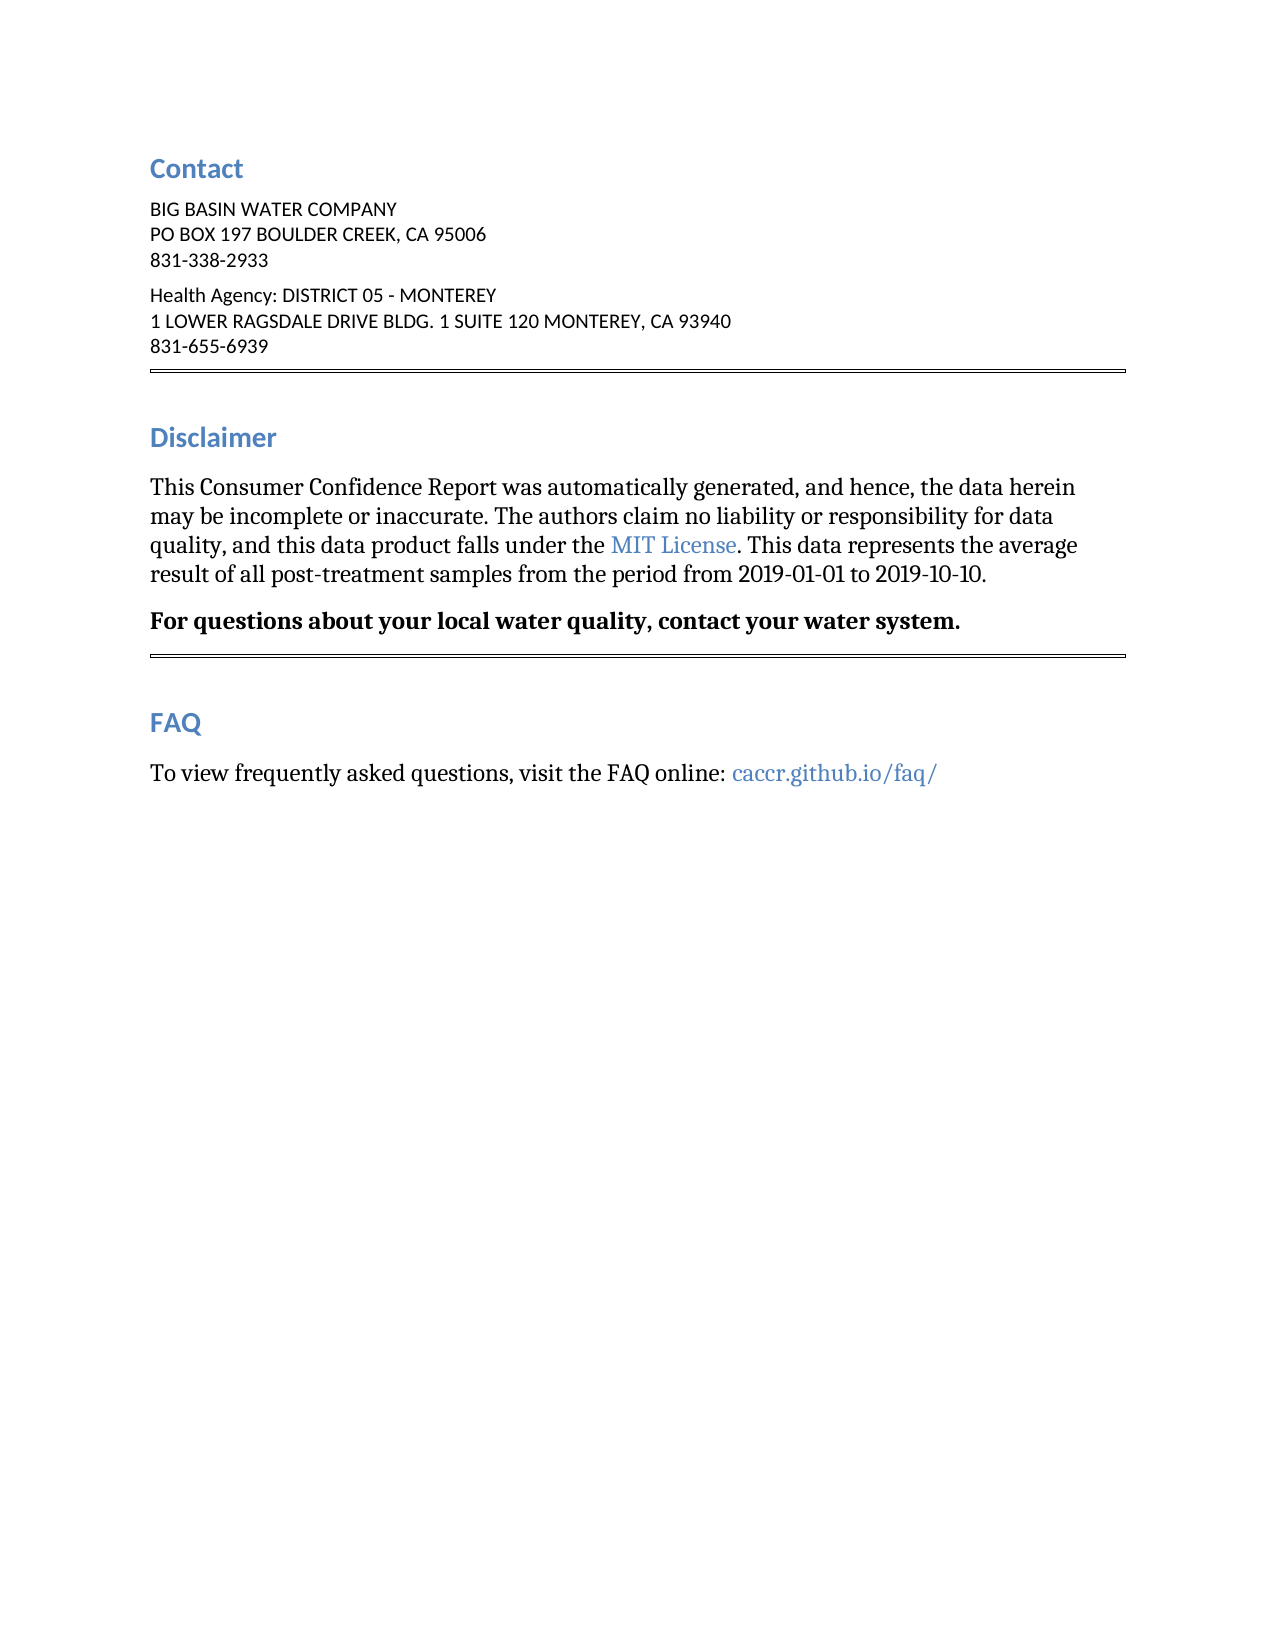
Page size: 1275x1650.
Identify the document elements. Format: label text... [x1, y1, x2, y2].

subtitle Disclaimer [150, 419, 1125, 454]
text For questions about your local water quality, contact your water system. [150, 607, 1125, 636]
text To view frequently asked questions, visit the FAQ online: caccr.github.io/faq/ [150, 758, 1125, 787]
subtitle Contact [150, 150, 1125, 186]
text BIG BASIN WATER COMPANY PO BOX 197 BOULDER CREEK, CA 95006 831-338-2933 [150, 196, 1125, 272]
text This Consumer Confidence Report was automatically generated, and hence, the data herein may be incomplete or inaccurate. The authors claim no liability or responsibility for data quality, and this data product falls under the MIT License. This data represents the average result of all post-treatment samples from the period from 2019-01-01 to 2019-10-10. [150, 473, 1125, 588]
subtitle FAQ [150, 704, 1125, 740]
text Health Agency: DISTRICT 05 - MONTEREY 1 LOWER RAGSDALE DRIVE BLDG. 1 SUITE 120 MONTEREY, CA 93940 831-655-6939 [150, 283, 1125, 359]
